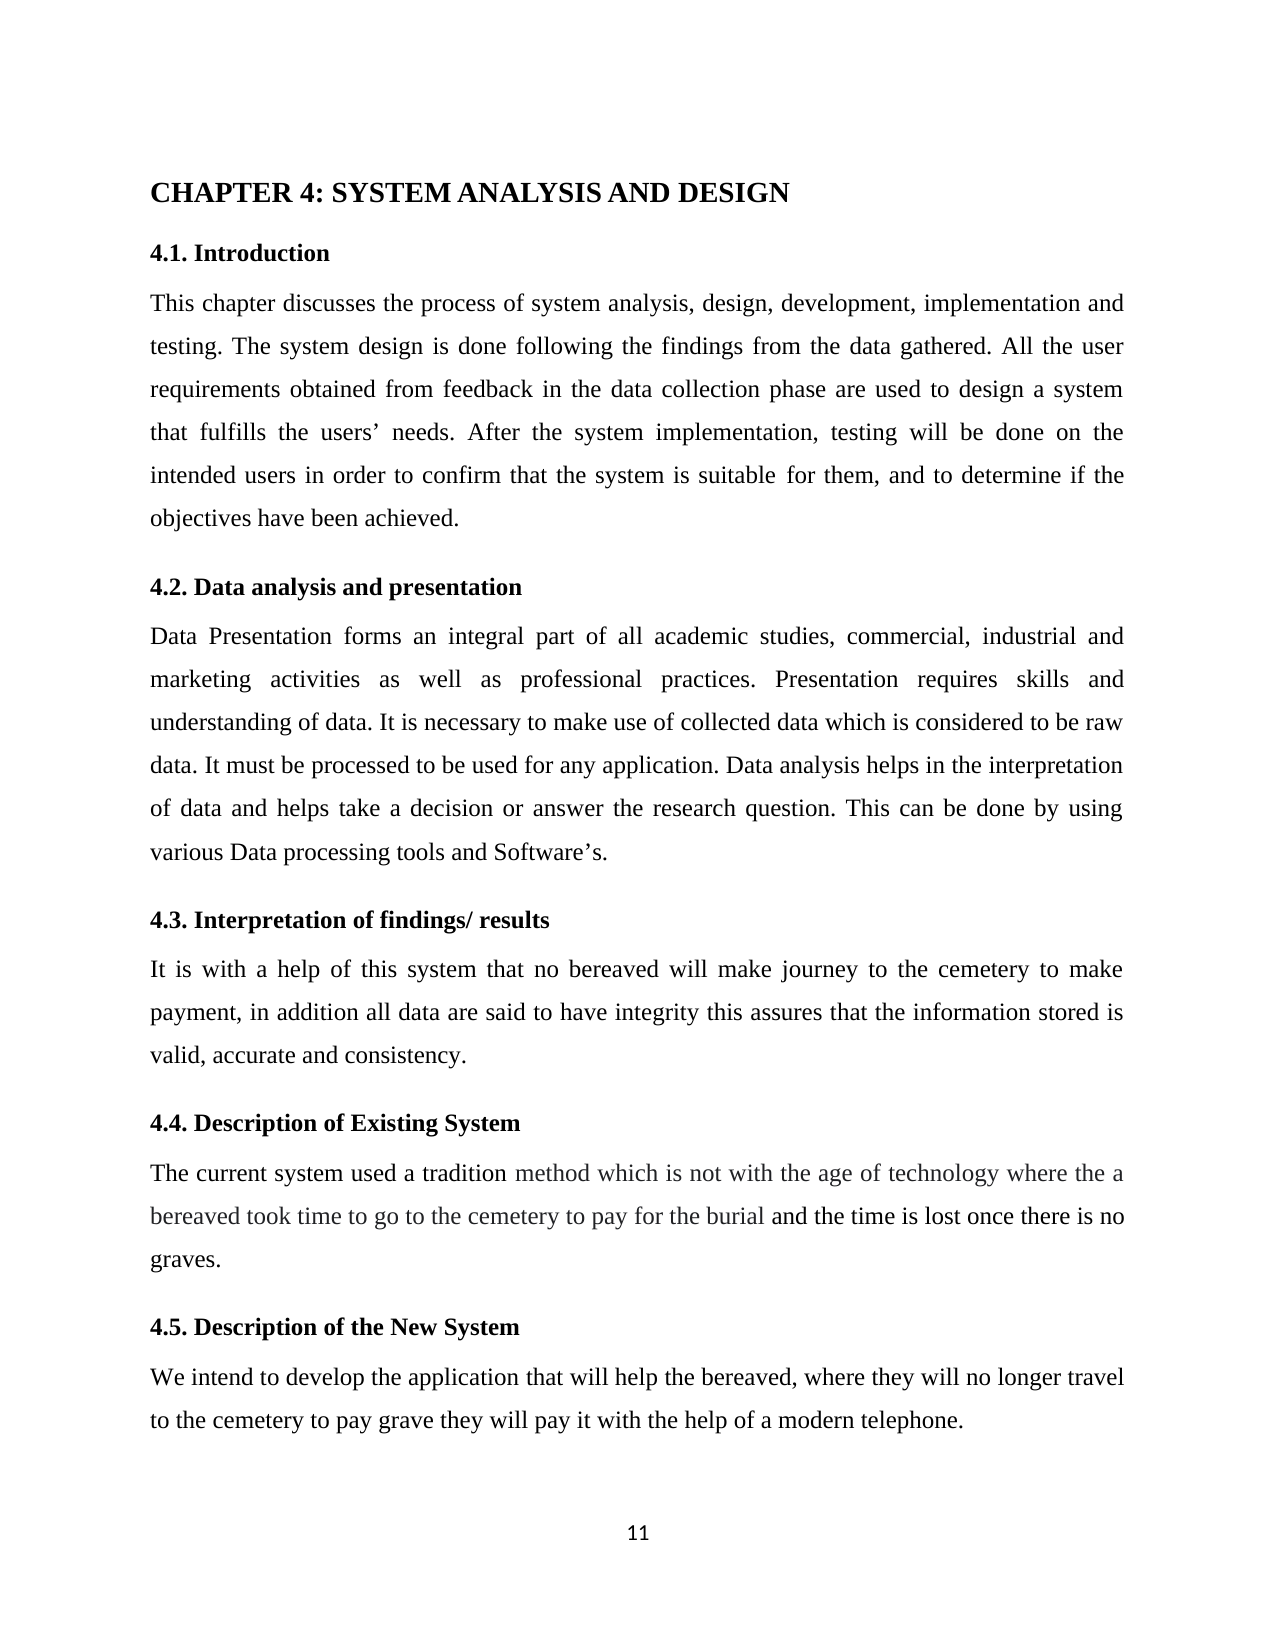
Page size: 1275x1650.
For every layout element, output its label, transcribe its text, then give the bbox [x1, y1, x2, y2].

text Data Presentation forms an integral part of all academic studies, commercial, industrial and marketing activities as well as professional practices. Presentation requires skills and understanding of data. It is necessary to make use of collected data which is considered to be raw data. It must be processed to be used for any application. Data analysis helps in the interpretation of data and helps take a decision or answer the research question. This can be done by using various Data processing tools and Software’s. [150, 621, 1125, 865]
subtitle 4.3. Interpretation of findings/ results [150, 905, 1125, 933]
subtitle CHAPTER 4: SYSTEM ANALYSIS AND DESIGN [150, 175, 1125, 208]
text This chapter discusses the process of system analysis, design, development, implementation and testing. The system design is done following the findings from the data gathered. All the user requirements obtained from feedback in the data collection phase are used to design a system that fulfills the users’ needs. After the system implementation, testing will be done on the intended users in order to confirm that the system is suitable for them, and to determine if the objectives have been achieved. [150, 288, 1125, 532]
text It is with a help of this system that no bereaved will make journey to the cemetery to make payment, in addition all data are said to have integrity this assures that the information stored is valid, accurate and consistency. [150, 954, 1125, 1069]
subtitle 4.2. Data analysis and presentation [150, 572, 1125, 600]
subtitle 4.4. Description of Existing System [150, 1108, 1125, 1137]
subtitle 4.5. Description of the New System [150, 1312, 1125, 1341]
text We intend to develop the application that will help the bereaved, where they will no longer travel to the cemetery to pay grave they will pay it with the help of a modern telephone. [150, 1362, 1125, 1433]
text The current system used a tradition method which is not with the age of technology where the a bereaved took time to go to the cemetery to pay for the burial and the time is lost once there is no graves. [150, 1158, 1125, 1273]
subtitle 4.1. Introduction [150, 238, 1125, 267]
